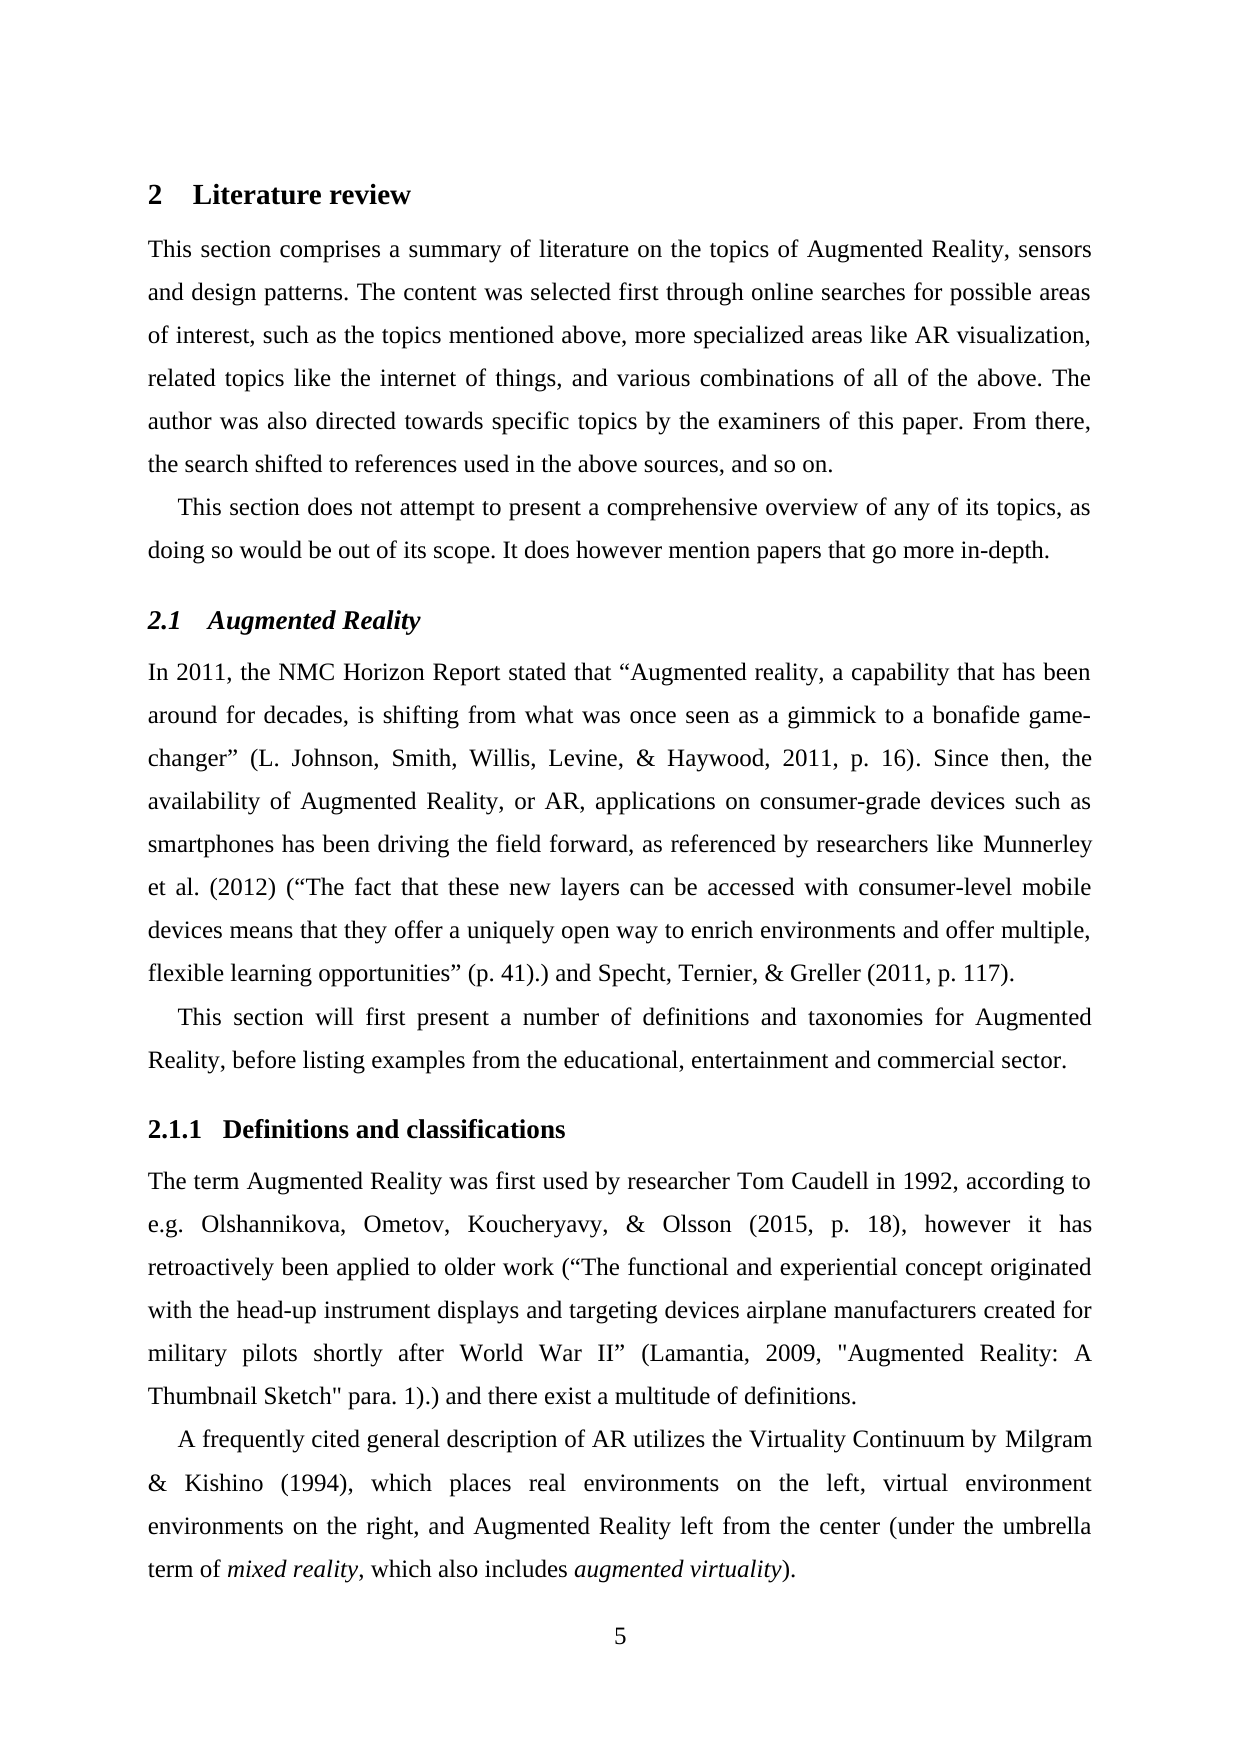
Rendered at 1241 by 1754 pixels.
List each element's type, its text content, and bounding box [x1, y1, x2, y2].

text This section will first present a number of definitions and taxonomies for Augmented Reality, before listing examples from the educational, entertainment and commercial sector. [148, 1002, 1092, 1073]
text In 2011, the NMC Horizon Report stated that “Augmented reality, a capability that has been around for decades, is shifting from what was once seen as a gimmick to a bonafide game-changer” (L. Johnson, Smith, Willis, Levine, & Haywood, 2011, p. 16). Since then, the availability of Augmented Reality, or AR, applications on consumer-grade devices such as smartphones has been driving the field forward, as referenced by researchers like Munnerley et al. (2012) (“The fact that these new layers can be accessed with consumer-level mobile devices means that they offer a uniquely open way to enrich environments and offer multiple, flexible learning opportunities” (p. 41).) and Specht, Ternier, & Greller (2011, p. 117). [148, 657, 1092, 987]
subtitle Definitions and classifications [148, 1113, 1092, 1144]
subtitle Augmented Reality [148, 604, 1092, 635]
subtitle Literature review [148, 177, 1092, 211]
